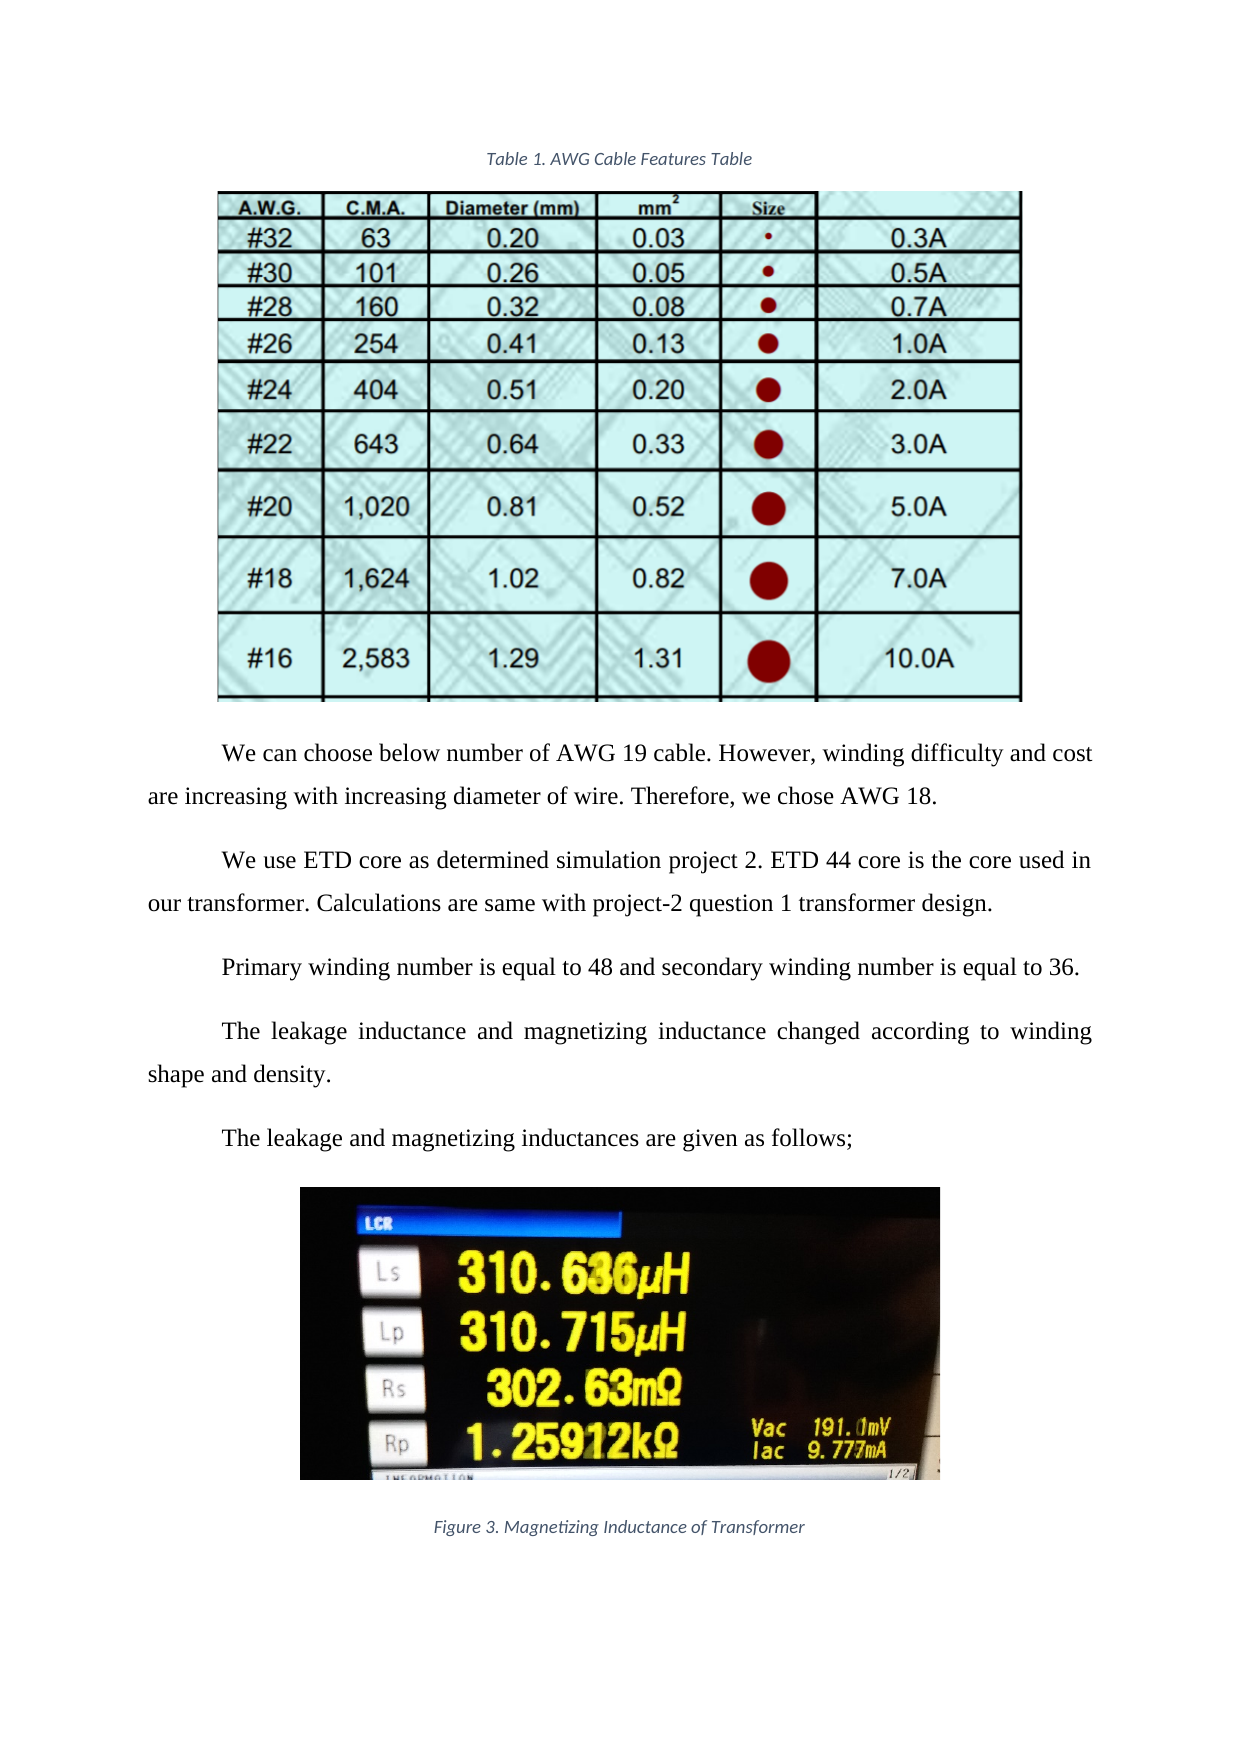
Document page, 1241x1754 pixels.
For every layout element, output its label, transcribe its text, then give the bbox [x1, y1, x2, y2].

text We use ETD core as determined simulation project 2. ETD 44 core is the core used in our transformer. Calculations are same with project-2 question 1 transformer design. [148, 845, 1093, 917]
picture [217, 191, 1023, 702]
picture [300, 1187, 941, 1480]
text The leakage inductance and magnetizing inductance changed according to winding shape and density. [148, 1016, 1093, 1088]
text Table 1. AWG Cable Features Table [148, 148, 1093, 171]
text Figure 3. Magnetizing Inductance of Transformer [148, 1515, 1093, 1538]
text Primary winding number is equal to 48 and secondary winding number is equal to 36. [148, 952, 1093, 981]
text The leakage and magnetizing inductances are given as follows; [148, 1123, 1093, 1152]
text We can choose below number of AWG 19 cable. However, winding difficulty and cost are increasing with increasing diameter of wire. Therefore, we chose AWG 18. [148, 738, 1093, 810]
